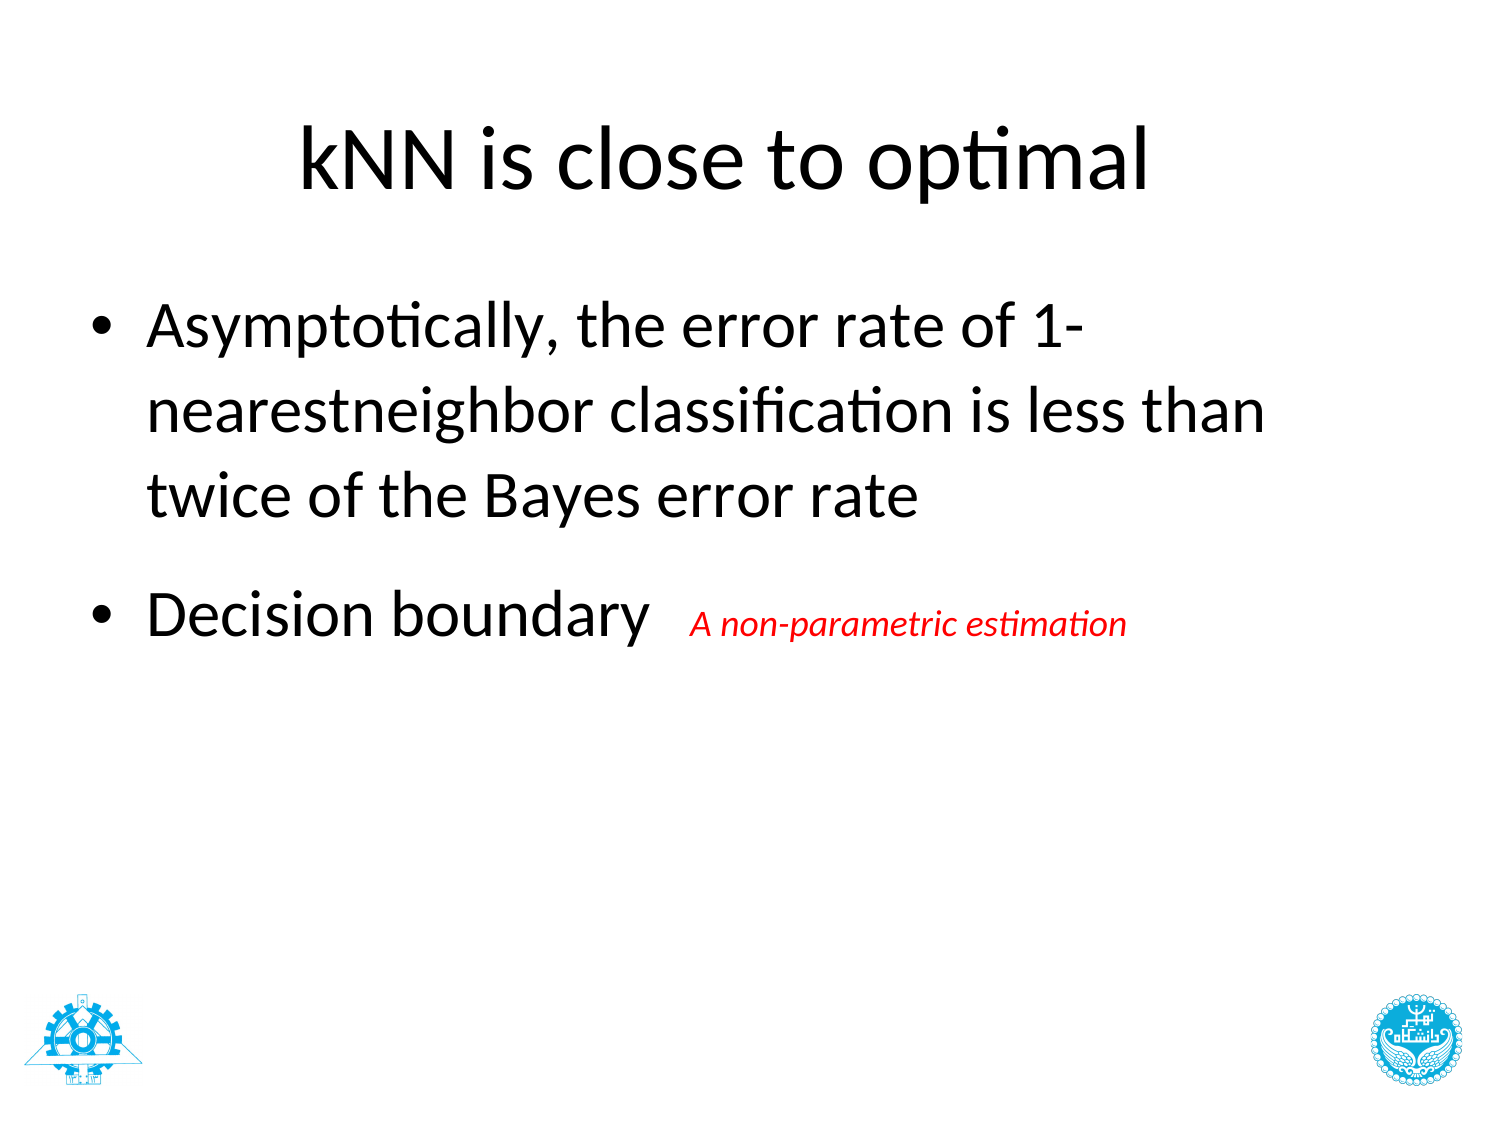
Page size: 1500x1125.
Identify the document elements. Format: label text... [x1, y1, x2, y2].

list Decision boundary A non-parametric estimation [90, 572, 1370, 653]
list Asymptotically, the error rate of 1-nearestneighbor classification is less than twice of the Bayes error rate [90, 282, 1370, 534]
picture [23, 994, 143, 1086]
subtitle kNN is close to optimal [110, 101, 1341, 213]
picture [1370, 994, 1463, 1086]
